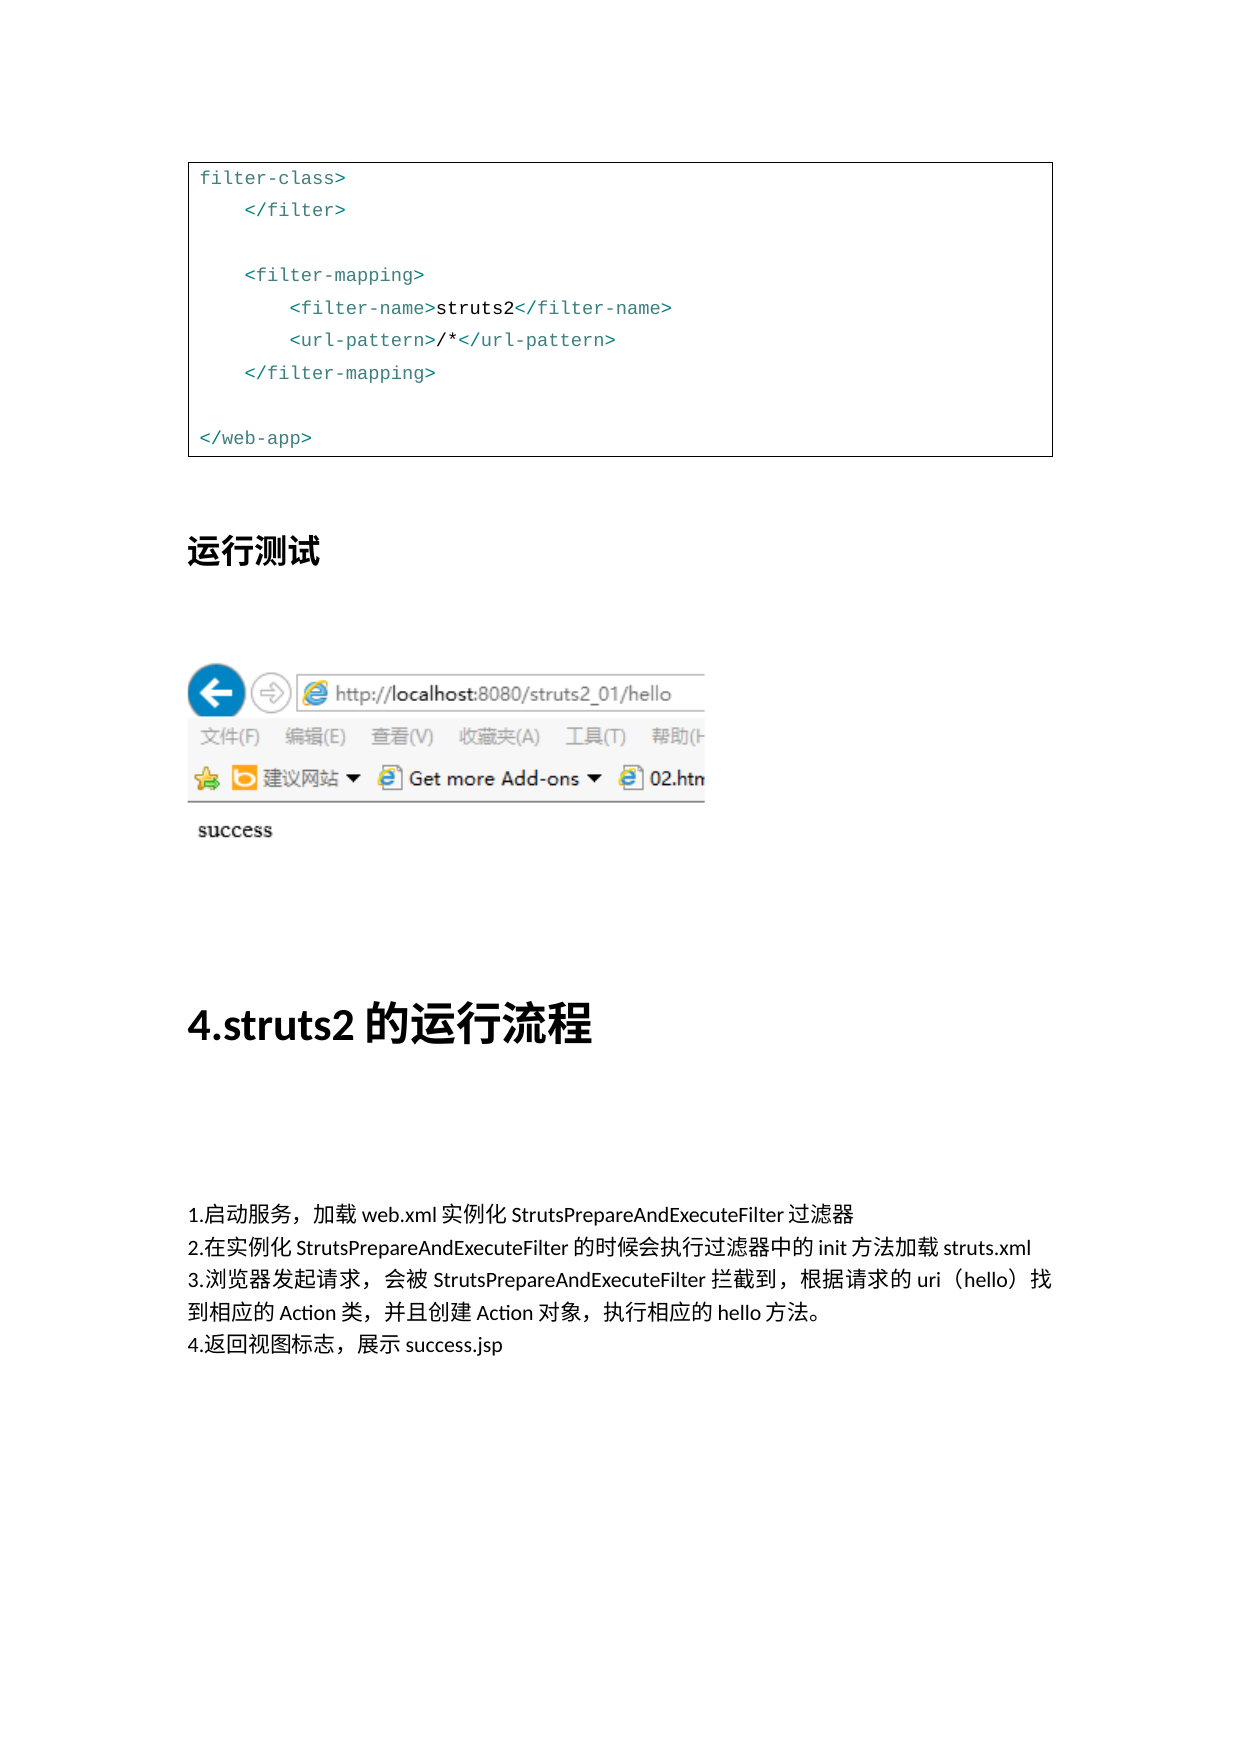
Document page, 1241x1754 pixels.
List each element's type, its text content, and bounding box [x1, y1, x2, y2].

text 2.在实例化StrutsPrepareAndExecuteFilter的时候会执行过滤器中的init方法加载struts.xml [187, 1229, 1053, 1262]
subtitle 4.struts2的运行流程 [187, 971, 1053, 1069]
picture [187, 643, 705, 911]
text 4.返回视图标志，展示success.jsp [187, 1327, 1053, 1359]
subtitle 运行测试 [187, 516, 1053, 581]
text 3.浏览器发起请求，会被StrutsPrepareAndExecuteFilter拦截到，根据请求的uri（hello）找到相应的Action类，并且创建Action对象，执行相应的hello方法。 [187, 1262, 1053, 1327]
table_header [189, 163, 1052, 456]
text 1.启动服务，加载web.xml实例化StrutsPrepareAndExecuteFilter过滤器 [187, 1197, 1053, 1229]
